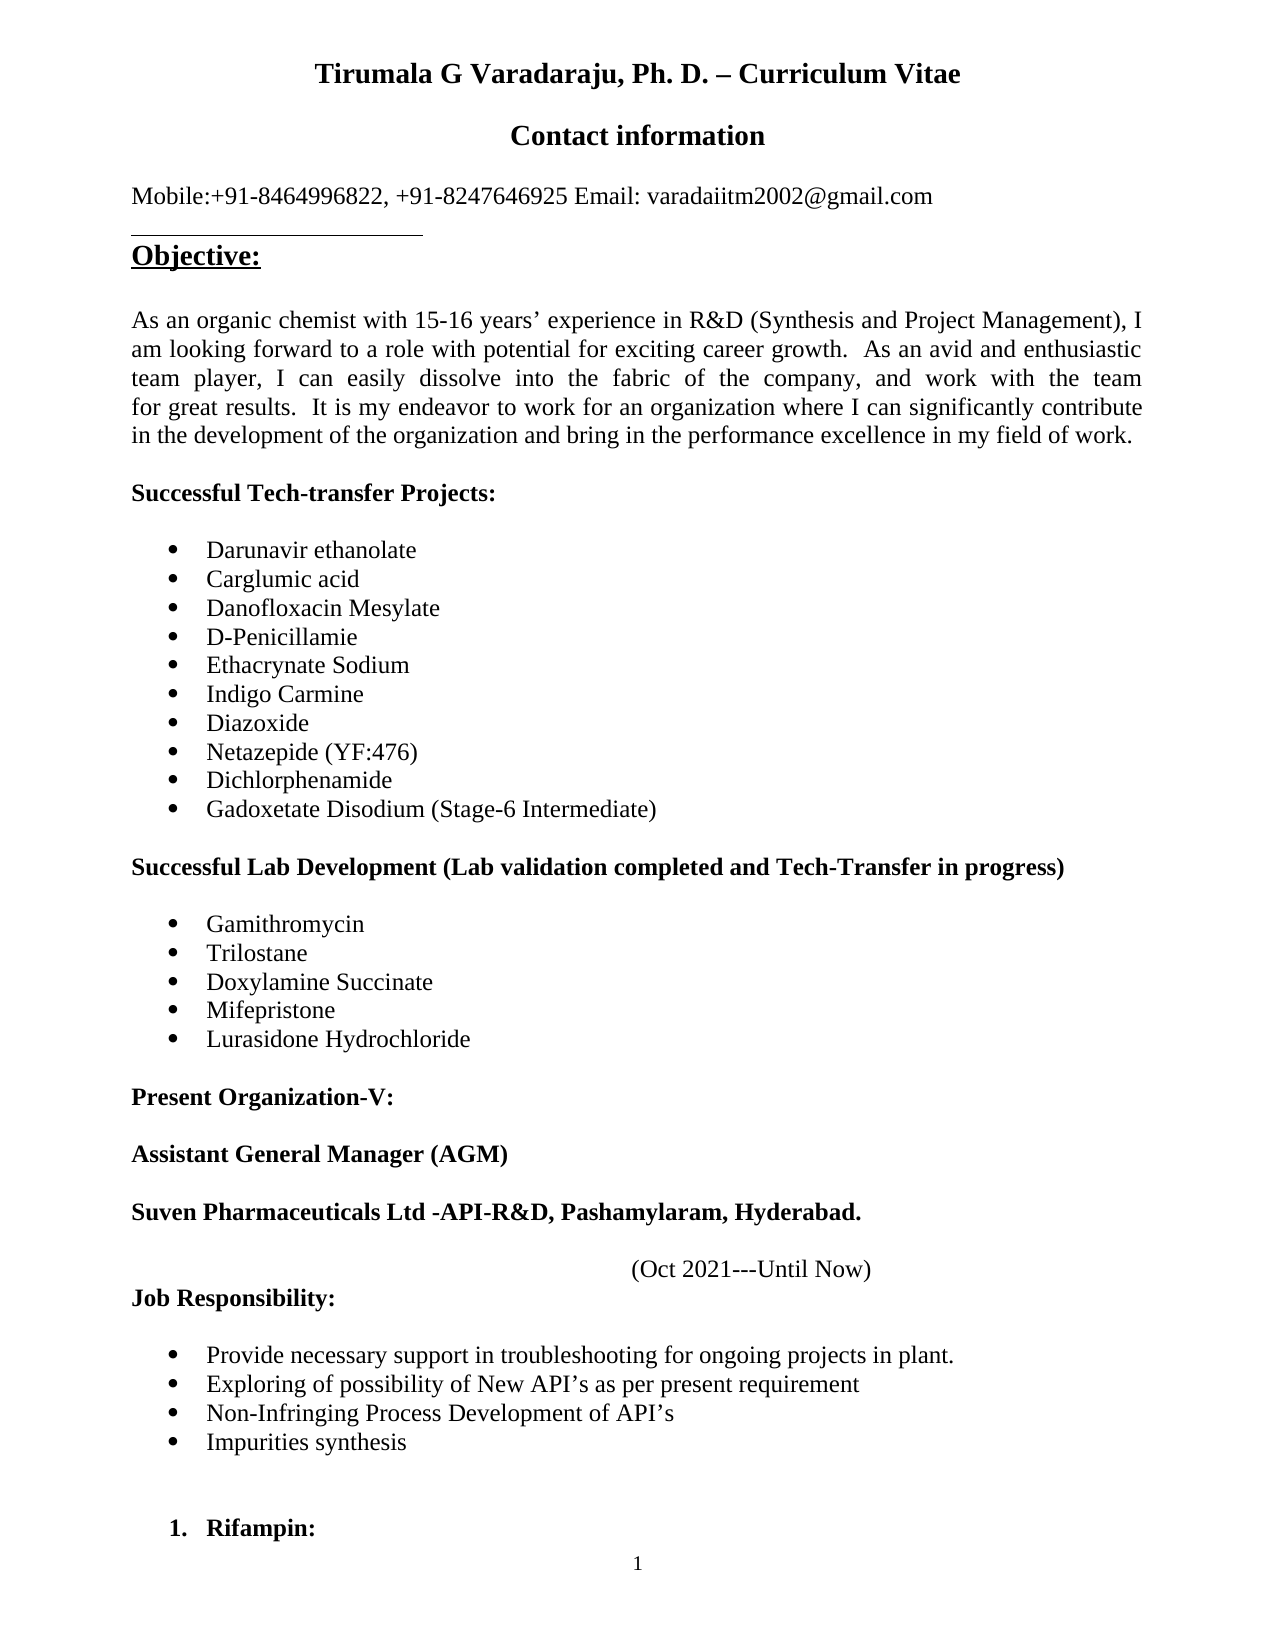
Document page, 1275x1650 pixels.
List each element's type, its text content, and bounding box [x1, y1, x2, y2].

list Darunavir ethanolate [169, 535, 1144, 564]
text Suven Pharmaceuticals Ltd -API-R&D, Pashamylaram, Hyderabad. [131, 1197, 1144, 1225]
list Lurasidone Hydrochloride [169, 1024, 1144, 1053]
list Carglumic acid [169, 564, 1144, 593]
text Present Organization-V: [131, 1082, 1144, 1110]
list Ethacrynate Sodium [169, 650, 1144, 679]
list Danofloxacin Mesylate [169, 593, 1144, 622]
text Job Responsibility: [131, 1283, 1144, 1312]
title Contact information [131, 118, 1144, 152]
list Impurities synthesis [169, 1427, 1144, 1455]
text Successful Tech-transfer Projects: [131, 478, 1144, 507]
text Assistant General Manager (AGM) [131, 1139, 1144, 1168]
list Doxylamine Succinate [169, 967, 1144, 995]
text As an organic chemist with 15-16 years’ experience in R&D (Synthesis and Project Management), I am looking forward to a role with potential for exciting career growth. As an avid and enthusiastic team player, I can easily dissolve into the fabric of the company, and work with the team for great results. It is my endeavor to work for an organization where I can significantly contribute in the development of the organization and bring in the performance excellence in my field of work. [131, 305, 1144, 449]
list Non-Infringing Process Development of API’s [169, 1398, 1144, 1427]
text (Oct 2021---Until Now) [131, 1254, 1144, 1283]
text Successful Lab Development (Lab validation completed and Tech-Transfer in progress) [131, 852, 1144, 880]
list Gadoxetate Disodium (Stage-6 Intermediate) [169, 794, 1144, 823]
list Dichlorphenamide [169, 765, 1144, 794]
title Mobile:+91-8464996822, +91-8247646925 Email: varadaiitm2002@gmail.com [131, 181, 1144, 209]
list Diazoxide [169, 708, 1144, 737]
list Netazepide (YF:476) [169, 737, 1144, 765]
list D-Penicillamie [169, 622, 1144, 650]
list Gamithromycin [169, 909, 1144, 938]
list Mifepristone [169, 995, 1144, 1024]
list Rifampin: [169, 1513, 1144, 1542]
list Indigo Carmine [169, 679, 1144, 708]
text Tirumala G Varadaraju, Ph. D. – Curriculum Vitae [131, 56, 1144, 90]
title Objective: [131, 238, 1144, 272]
list Trilostane [169, 938, 1144, 967]
list Provide necessary support in troubleshooting for ongoing projects in plant. [169, 1340, 1144, 1369]
list Exploring of possibility of New API’s as per present requirement [169, 1369, 1144, 1398]
